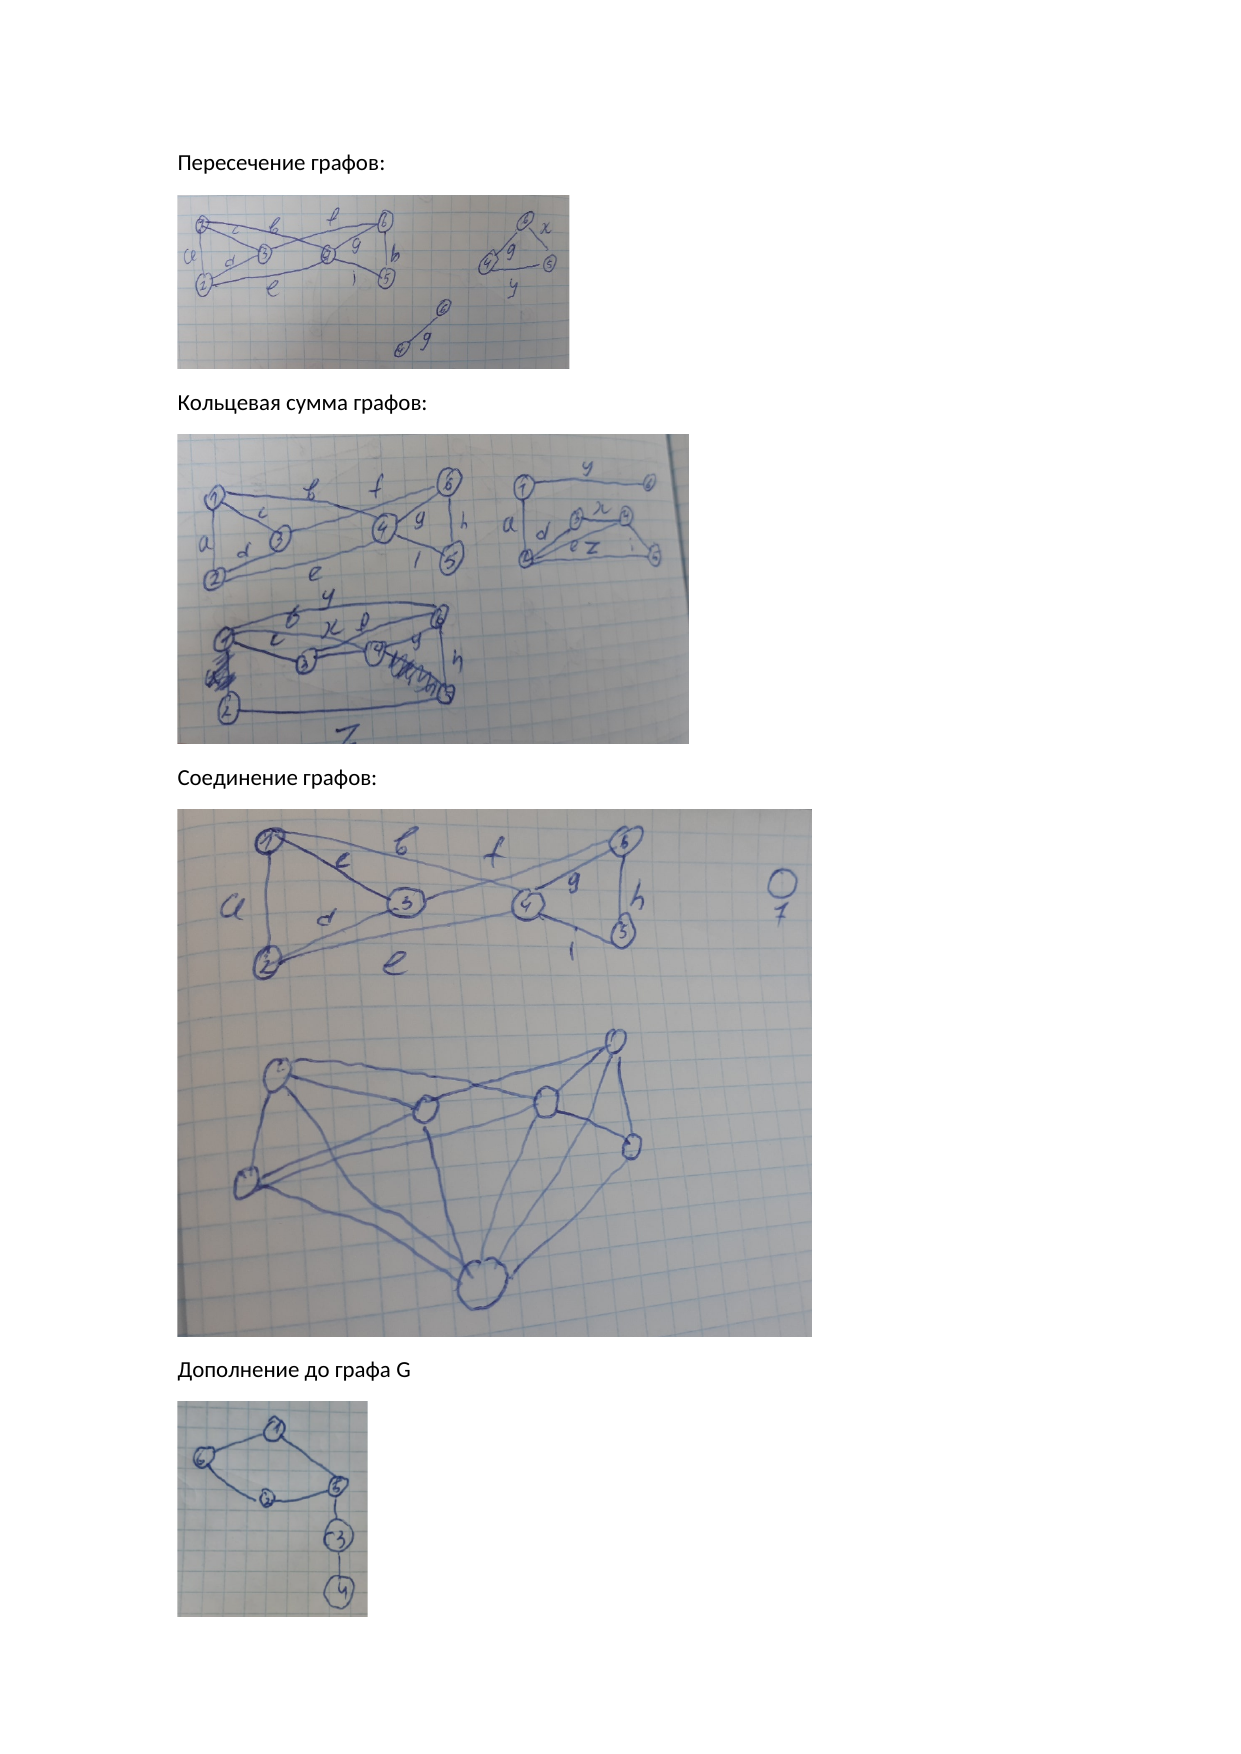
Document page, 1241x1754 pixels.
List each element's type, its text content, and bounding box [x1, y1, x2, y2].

text Дополнение до графа G [177, 1355, 1152, 1383]
picture [177, 809, 812, 1337]
picture [177, 1401, 368, 1617]
text Соединение графов: [177, 763, 1152, 791]
text Пересечение графов: [177, 118, 1152, 176]
picture [177, 434, 689, 744]
text Кольцевая сумма графов: [177, 388, 1152, 416]
picture [177, 195, 570, 369]
